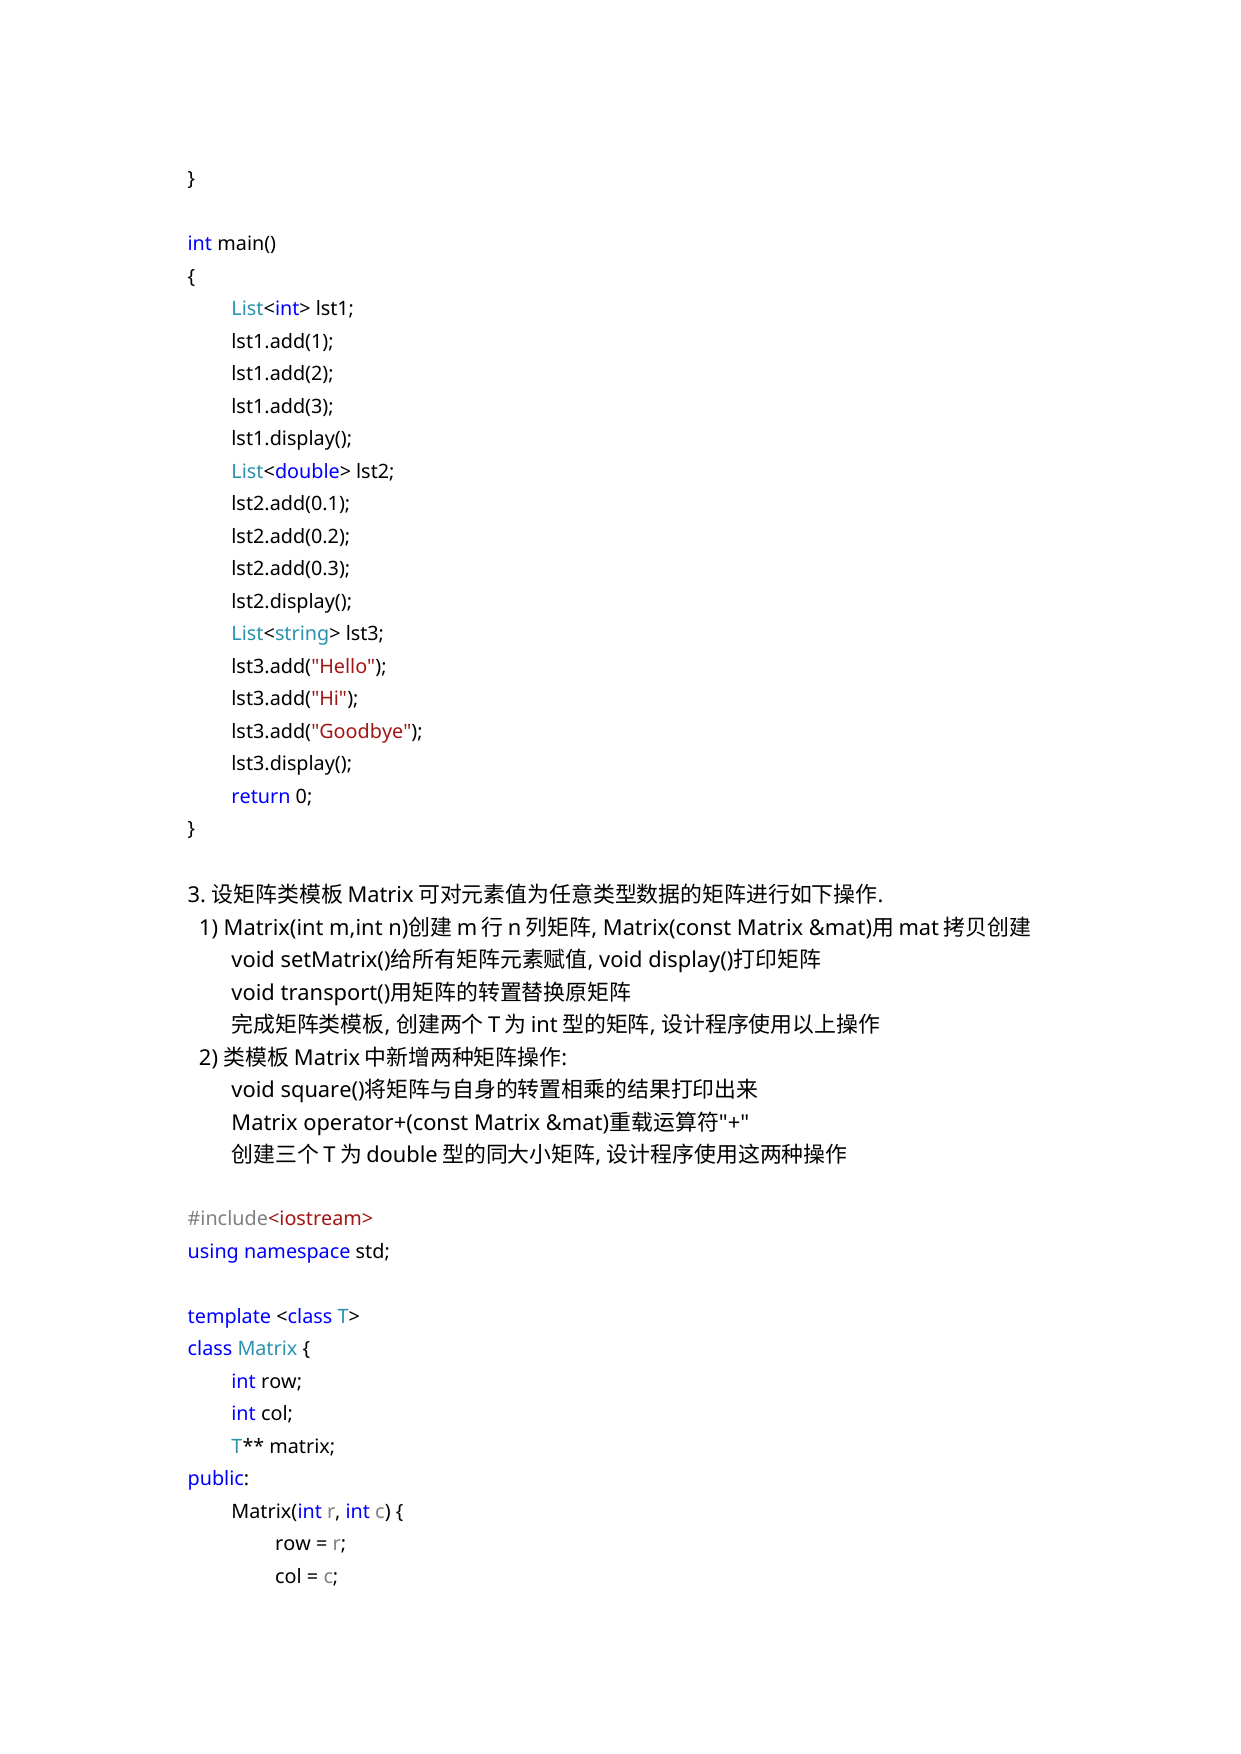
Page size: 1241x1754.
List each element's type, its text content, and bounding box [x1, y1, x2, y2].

text int row; [187, 1364, 1053, 1397]
text } [187, 162, 1053, 194]
text lst1.add(1); [187, 324, 1053, 357]
text lst2.display(); [187, 584, 1053, 617]
text col = c; [187, 1559, 1053, 1592]
text int col; [187, 1397, 1053, 1429]
text int main() [187, 227, 1053, 259]
text List<string> lst3; [187, 617, 1053, 649]
text List<double> lst2; [187, 454, 1053, 487]
text void square()将矩阵与自身的转置相乘的结果打印出来 [187, 1072, 1053, 1104]
text lst2.add(0.3); [187, 552, 1053, 584]
text public: [187, 1462, 1053, 1494]
text void transport()用矩阵的转置替换原矩阵 [187, 974, 1053, 1007]
text lst3.add("Hello"); [187, 649, 1053, 682]
text row = r; [187, 1527, 1053, 1559]
text T** matrix; [187, 1429, 1053, 1462]
text 2) 类模板Matrix中新增两种矩阵操作: [187, 1039, 1053, 1072]
text class Matrix { [187, 1332, 1053, 1364]
text 1) Matrix(int m,int n)创建m行n列矩阵, Matrix(const Matrix &mat)用mat拷贝创建 [187, 909, 1053, 942]
text #include<iostream> [187, 1202, 1053, 1234]
text 3. 设矩阵类模板Matrix可对元素值为任意类型数据的矩阵进行如下操作. [187, 877, 1053, 909]
text } [187, 812, 1053, 844]
text 创建三个T为double型的同大小矩阵, 设计程序使用这两种操作 [187, 1137, 1053, 1169]
text return 0; [187, 779, 1053, 812]
text template <class T> [187, 1299, 1053, 1332]
text 完成矩阵类模板, 创建两个T为int型的矩阵, 设计程序使用以上操作 [187, 1007, 1053, 1039]
text lst1.add(3); [187, 389, 1053, 422]
text lst2.add(0.1); [187, 487, 1053, 519]
text void setMatrix()给所有矩阵元素赋值, void display()打印矩阵 [187, 942, 1053, 974]
text List<int> lst1; [187, 292, 1053, 324]
text Matrix(int r, int c) { [187, 1494, 1053, 1527]
text using namespace std; [187, 1234, 1053, 1267]
text Matrix operator+(const Matrix &mat)重载运算符"+" [187, 1104, 1053, 1137]
text { [187, 259, 1053, 292]
text lst3.add("Goodbye"); [187, 714, 1053, 747]
text lst3.add("Hi"); [187, 682, 1053, 714]
text lst3.display(); [187, 747, 1053, 779]
text lst1.add(2); [187, 357, 1053, 389]
text lst1.display(); [187, 422, 1053, 454]
text lst2.add(0.2); [187, 519, 1053, 552]
